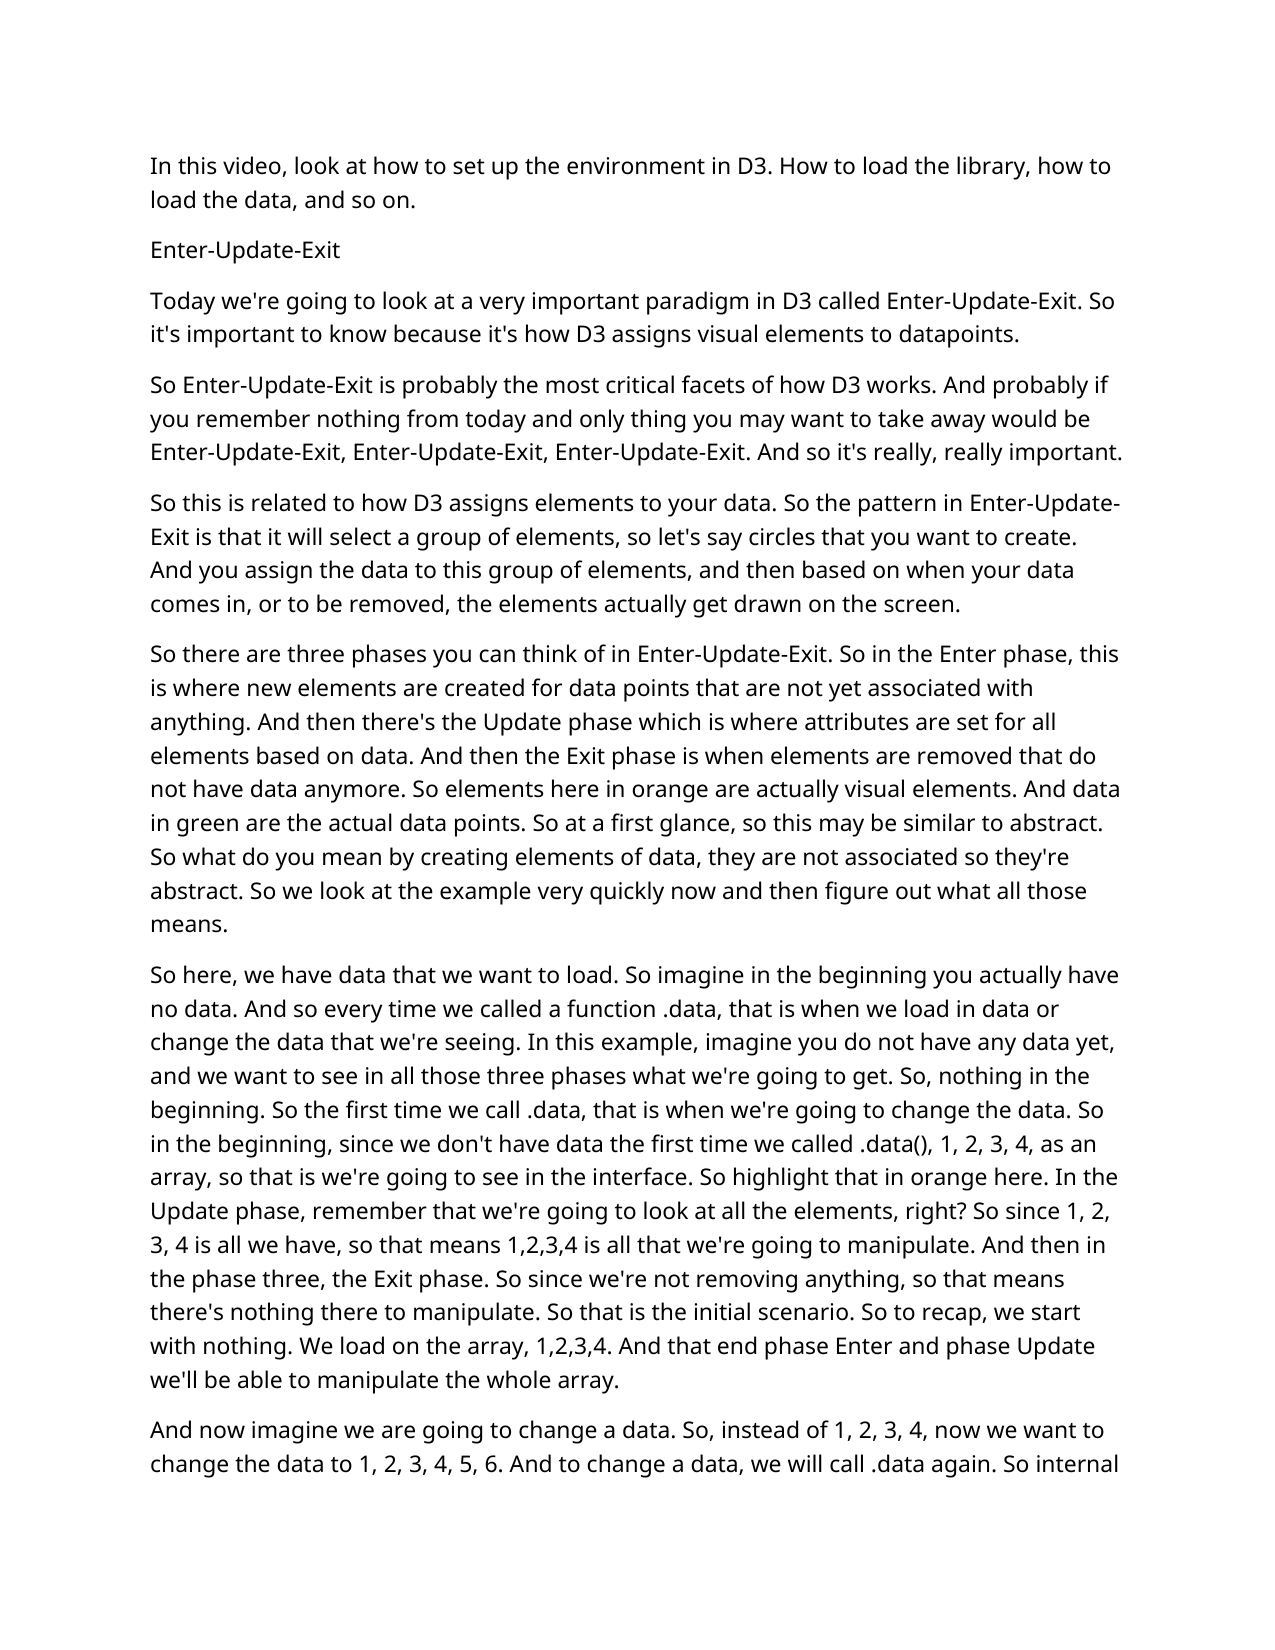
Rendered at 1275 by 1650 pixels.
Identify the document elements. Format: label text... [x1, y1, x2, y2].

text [150, 1414, 1125, 1479]
text Enter-Update-Exit [150, 234, 1125, 265]
text So here, we have data that we want to load. So imagine in the beginning you actually have no data. And so every time we called a function .data, that is when we load in data or change the data that we're seeing. In this example, imagine you do not have any data yet, and we want to see in all those three phases what we're going to get. So, nothing in the beginning. So the first time we call .data, that is when we're going to change the data. So in the beginning, since we don't have data the first time we called .data(), 1, 2, 3, 4, as an array, so that is we're going to see in the interface. So highlight that in orange here. In the Update phase, remember that we're going to look at all the elements, right? So since 1, 2, 3, 4 is all we have, so that means 1,2,3,4 is all that we're going to manipulate. And then in the phase three, the Exit phase. So since we're not removing anything, so that means there's nothing there to manipulate. So that is the initial scenario. So to recap, we start with nothing. We load on the array, 1,2,3,4. And that end phase Enter and phase Update we'll be able to manipulate the whole array. [150, 959, 1125, 1395]
text Today we're going to look at a very important paradigm in D3 called Enter-Update-Exit. So it's important to know because it's how D3 assigns visual elements to datapoints. [150, 284, 1125, 349]
text In this video, look at how to set up the environment in D3. How to load the library, how to load the data, and so on. [150, 150, 1125, 215]
text So Enter-Update-Exit is probably the most critical facets of how D3 works. And probably if you remember nothing from today and only thing you may want to take away would be Enter-Update-Exit, Enter-Update-Exit, Enter-Update-Exit. And so it's really, really important. [150, 369, 1125, 467]
text So this is related to how D3 assigns elements to your data. So the pattern in Enter-Update-Exit is that it will select a group of elements, so let's say circles that you want to create. And you assign the data to this group of elements, and then based on when your data comes in, or to be removed, the elements actually get drawn on the screen. [150, 487, 1125, 619]
text So there are three phases you can think of in Enter-Update-Exit. So in the Enter phase, this is where new elements are created for data points that are not yet associated with anything. And then there's the Update phase which is where attributes are set for all elements based on data. And then the Exit phase is when elements are removed that do not have data anymore. So elements here in orange are actually visual elements. And data in green are the actual data points. So at a first glance, so this may be similar to abstract. So what do you mean by creating elements of data, they are not associated so they're abstract. So we look at the example very quickly now and then figure out what all those means. [150, 638, 1125, 939]
